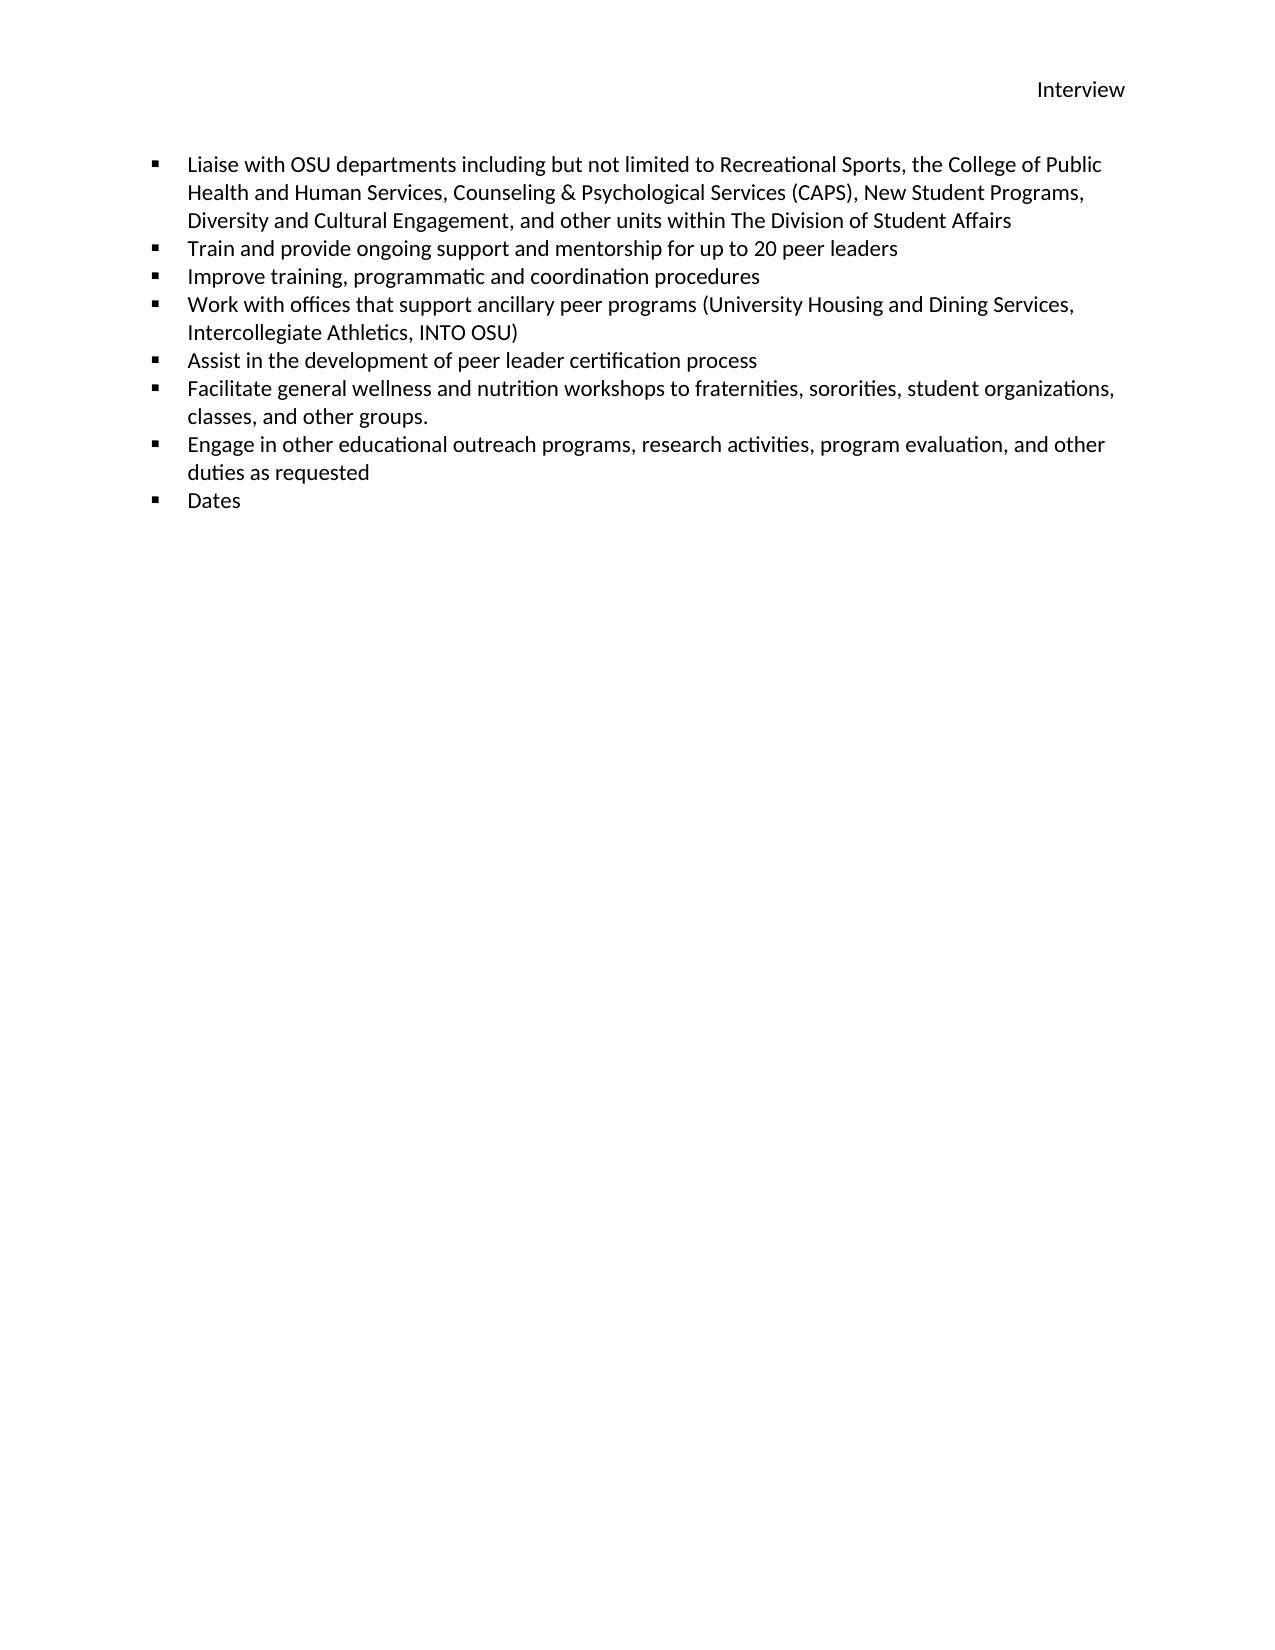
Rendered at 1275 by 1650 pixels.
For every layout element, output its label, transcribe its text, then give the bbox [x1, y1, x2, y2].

list Engage in other educational outreach programs, research activities, program evaluation, and other duties as requested [150, 430, 1125, 486]
list Facilitate general wellness and nutrition workshops to fraternities, sororities, student organizations, classes, and other groups. [150, 374, 1125, 430]
list Work with offices that support ancillary peer programs (University Housing and Dining Services, Intercollegiate Athletics, INTO OSU) [150, 290, 1125, 346]
list Assist in the development of peer leader certification process [150, 346, 1125, 374]
list Liaise with OSU departments including but not limited to Recreational Sports, the College of Public Health and Human Services, Counseling & Psychological Services (CAPS), New Student Programs, Diversity and Cultural Engagement, and other units within The Division of Student Affairs [150, 150, 1125, 234]
list Train and provide ongoing support and mentorship for up to 20 peer leaders [150, 234, 1125, 262]
list Dates [150, 486, 1125, 514]
list Improve training, programmatic and coordination procedures [150, 262, 1125, 290]
